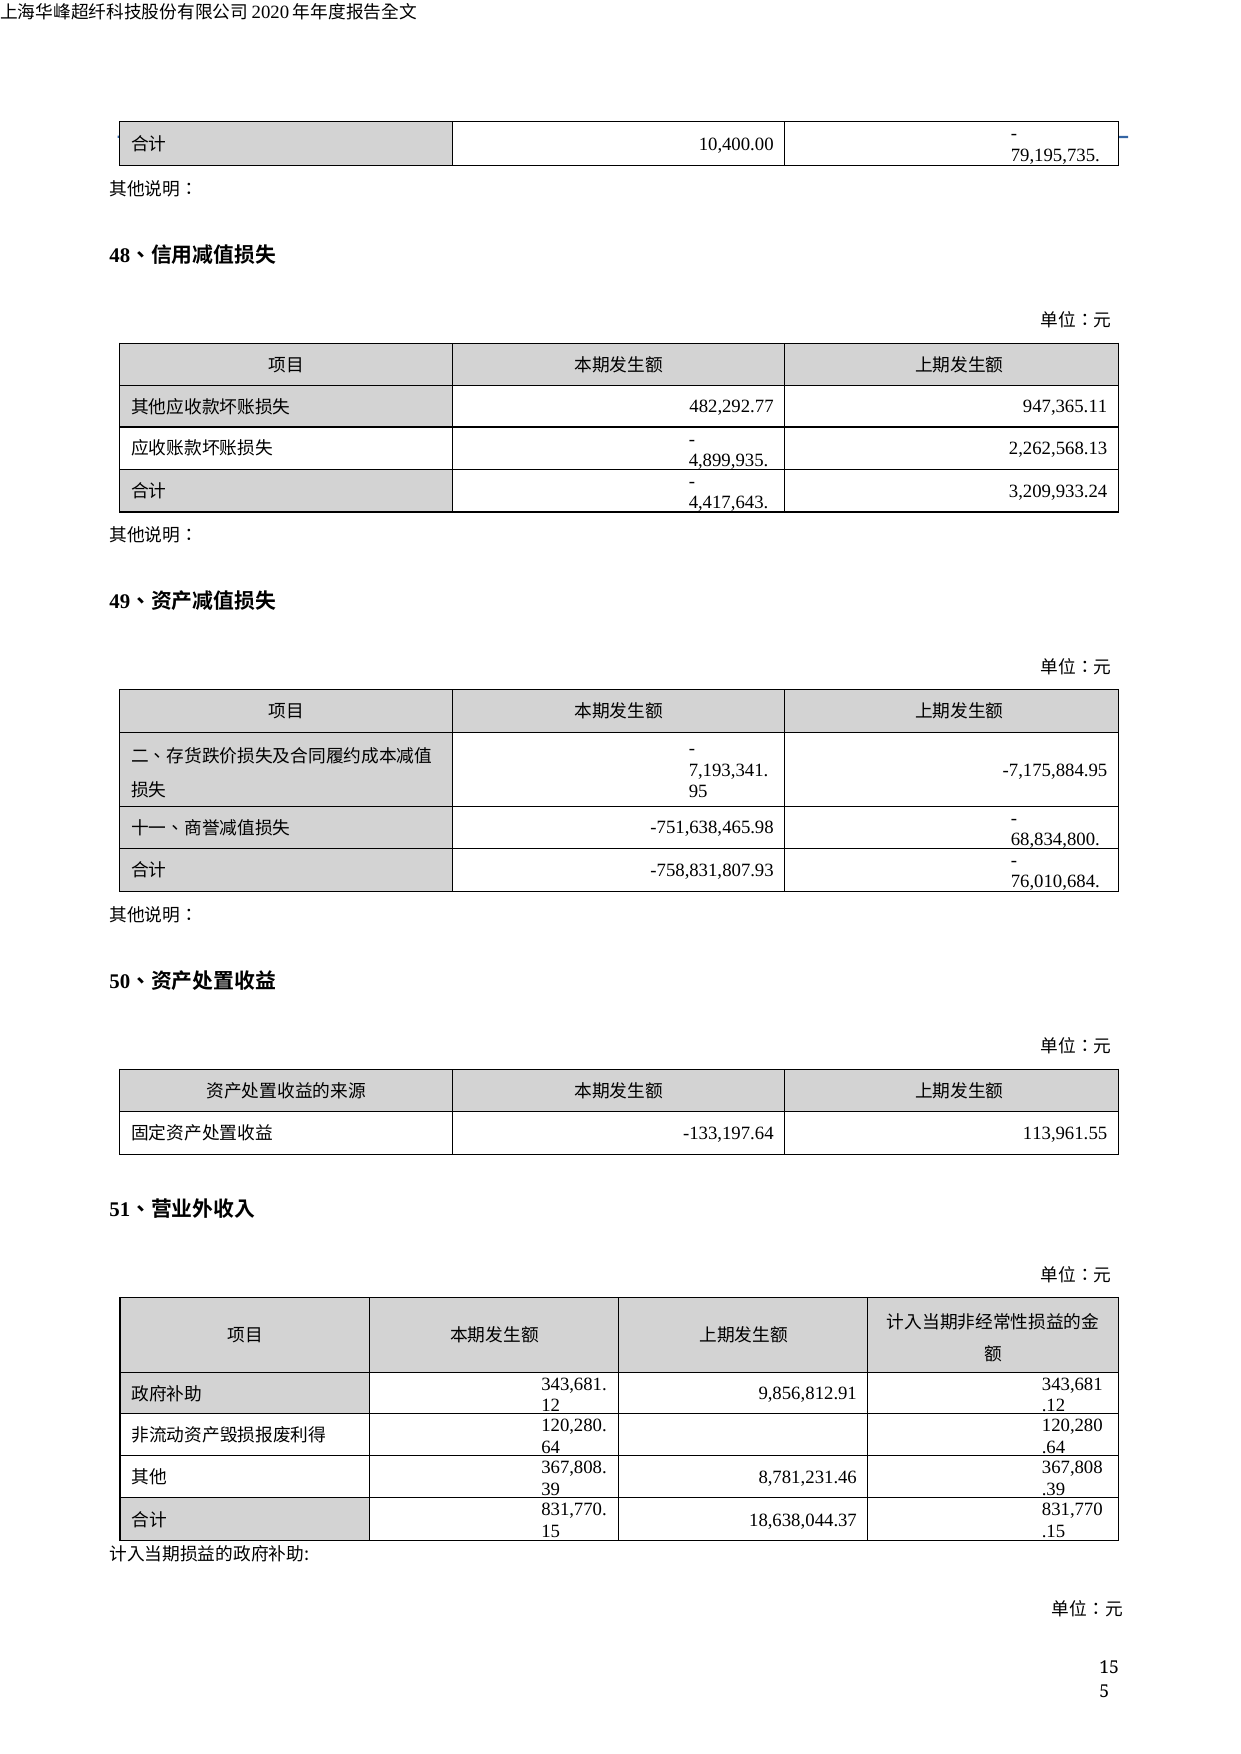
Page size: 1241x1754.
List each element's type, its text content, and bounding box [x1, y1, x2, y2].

text 其他说明： [109, 902, 1129, 926]
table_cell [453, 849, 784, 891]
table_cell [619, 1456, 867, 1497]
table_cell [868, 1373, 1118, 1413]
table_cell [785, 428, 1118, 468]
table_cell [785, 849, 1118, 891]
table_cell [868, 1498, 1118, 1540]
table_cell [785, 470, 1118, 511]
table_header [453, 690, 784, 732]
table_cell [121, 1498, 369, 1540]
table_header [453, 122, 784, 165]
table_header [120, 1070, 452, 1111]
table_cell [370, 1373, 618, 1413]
text 单位：元 [1040, 1262, 1129, 1286]
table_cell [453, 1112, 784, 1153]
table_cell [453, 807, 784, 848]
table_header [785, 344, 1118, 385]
text 单位：元 [1040, 655, 1129, 679]
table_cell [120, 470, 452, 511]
text 其他说明： [109, 176, 1129, 200]
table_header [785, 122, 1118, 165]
text 其他说明： [109, 523, 1129, 547]
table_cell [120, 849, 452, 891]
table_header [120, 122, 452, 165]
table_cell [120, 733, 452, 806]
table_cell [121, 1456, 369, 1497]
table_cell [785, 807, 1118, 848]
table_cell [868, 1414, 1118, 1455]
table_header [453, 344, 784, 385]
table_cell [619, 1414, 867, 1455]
text 单位：元 [1040, 308, 1129, 332]
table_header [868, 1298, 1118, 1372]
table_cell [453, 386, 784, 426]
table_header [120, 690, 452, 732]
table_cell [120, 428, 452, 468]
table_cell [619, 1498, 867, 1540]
text 单位：元 [1040, 1034, 1129, 1058]
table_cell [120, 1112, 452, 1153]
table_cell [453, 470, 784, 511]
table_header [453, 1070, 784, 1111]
text 计入当期损益的政府补助: [109, 1541, 1129, 1565]
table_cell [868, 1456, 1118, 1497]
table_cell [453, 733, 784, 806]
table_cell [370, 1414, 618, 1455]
text 48、信用减值损失 [109, 240, 1129, 268]
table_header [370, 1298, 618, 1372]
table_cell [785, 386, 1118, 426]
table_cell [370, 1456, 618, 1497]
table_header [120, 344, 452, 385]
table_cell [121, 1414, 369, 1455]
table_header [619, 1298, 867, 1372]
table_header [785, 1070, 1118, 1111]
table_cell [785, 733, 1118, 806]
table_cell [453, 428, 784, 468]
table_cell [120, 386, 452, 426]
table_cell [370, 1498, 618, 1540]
text 51、营业外收入 [109, 1194, 1129, 1223]
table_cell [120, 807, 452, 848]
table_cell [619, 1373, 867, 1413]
text 50、资产处置收益 [109, 966, 1129, 994]
text 49、资产减值损失 [109, 587, 1129, 615]
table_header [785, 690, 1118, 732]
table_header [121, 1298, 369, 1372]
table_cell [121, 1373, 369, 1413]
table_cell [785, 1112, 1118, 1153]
